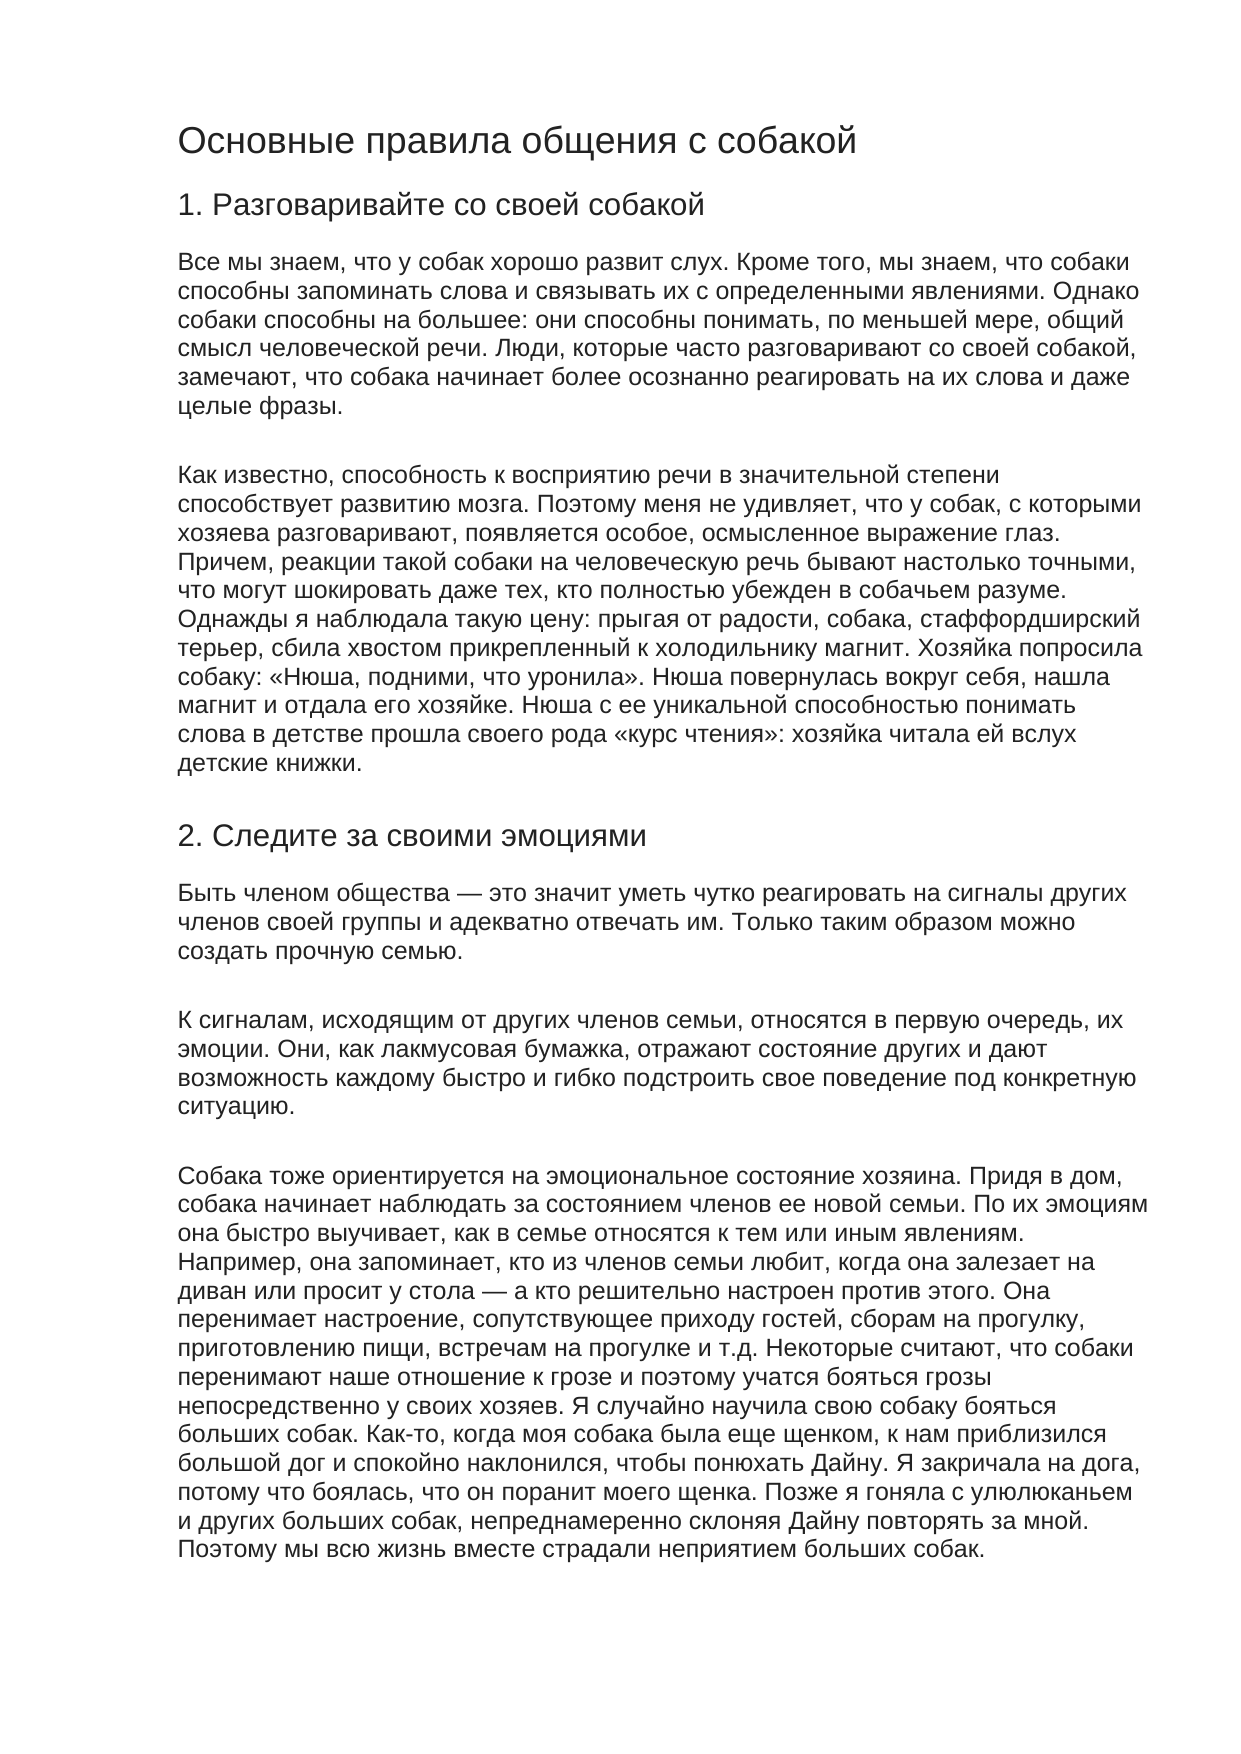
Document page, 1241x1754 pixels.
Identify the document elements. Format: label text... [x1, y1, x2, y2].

text Основные правила общения с собакой [177, 118, 1152, 161]
text 2. Следите за своими эмоциями [177, 817, 1152, 853]
text Быть членом общества — это значит уметь чутко реагировать на сигналы других членов своей группы и адекватно отвечать им. Только таким образом можно создать прочную семью. [177, 878, 1152, 964]
text Как известно, способность к восприятию речи в значительной степени способствует развитию мозга. Поэтому меня не удивляет, что у собак, с которыми хозяева разговаривают, появляется особое, осмысленное выражение глаз. Причем, реакции такой собаки на человеческую речь бывают настолько точными, что могут шокировать даже тех, кто полностью убежден в собачьем разуме. Однажды я наблюдала такую цену: прыгая от радости, собака, стаффордширский терьер, сбила хвостом прикрепленный к холодильнику магнит. Хозяйка попросила собаку: «Нюша, подними, что уронила». Нюша повернулась вокруг себя, нашла магнит и отдала его хозяйке. Нюша с ее уникальной способностью понимать слова в детстве прошла своего рода «курс чтения»: хозяйка читала ей вслух детские книжки. [177, 460, 1152, 777]
text Собака тоже ориентируется на эмоциональное состояние хозяина. Придя в дом, собака начинает наблюдать за состоянием членов ее новой семьи. По их эмоциям она быстро выучивает, как в семье относятся к тем или иным явлениям. Например, она запоминает, кто из членов семьи любит, когда она залезает на диван или просит у стола — а кто решительно настроен против этого. Она перенимает настроение, сопутствующее приходу гостей, сборам на прогулку, приготовлению пищи, встречам на прогулке и т.д. Некоторые считают, что собаки перенимают наше отношение к грозе и поэтому учатся бояться грозы непосредственно у своих хозяев. Я случайно научила свою собаку бояться больших собак. Как-то, когда моя собака была еще щенком, к нам приблизился большой дог и спокойно наклонился, чтобы понюхать Дайну. Я закричала на дога, потому что боялась, что он поранит моего щенка. Позже я гоняла с улюлюканьем и других больших собак, непреднамеренно склоняя Дайну повторять за мной. Поэтому мы всю жизнь вместе страдали неприятием больших собак. [177, 1161, 1152, 1563]
text 1. Разговаривайте со своей собакой [177, 186, 1152, 222]
text Все мы знаем, что у собак хорошо развит слух. Кроме того, мы знаем, что собаки способны запоминать слова и связывать их с определенными явлениями. Однако собаки способны на большее: они способны понимать, по меньшей мере, общий смысл человеческой речи. Люди, которые часто разговаривают со своей собакой, замечают, что собака начинает более осознанно реагировать на их слова и даже целые фразы. [177, 247, 1152, 420]
text К сигналам, исходящим от других членов семьи, относятся в первую очередь, их эмоции. Они, как лакмусовая бумажка, отражают состояние других и дают возможность каждому быстро и гибко подстроить свое поведение под конкретную ситуацию. [177, 1005, 1152, 1120]
